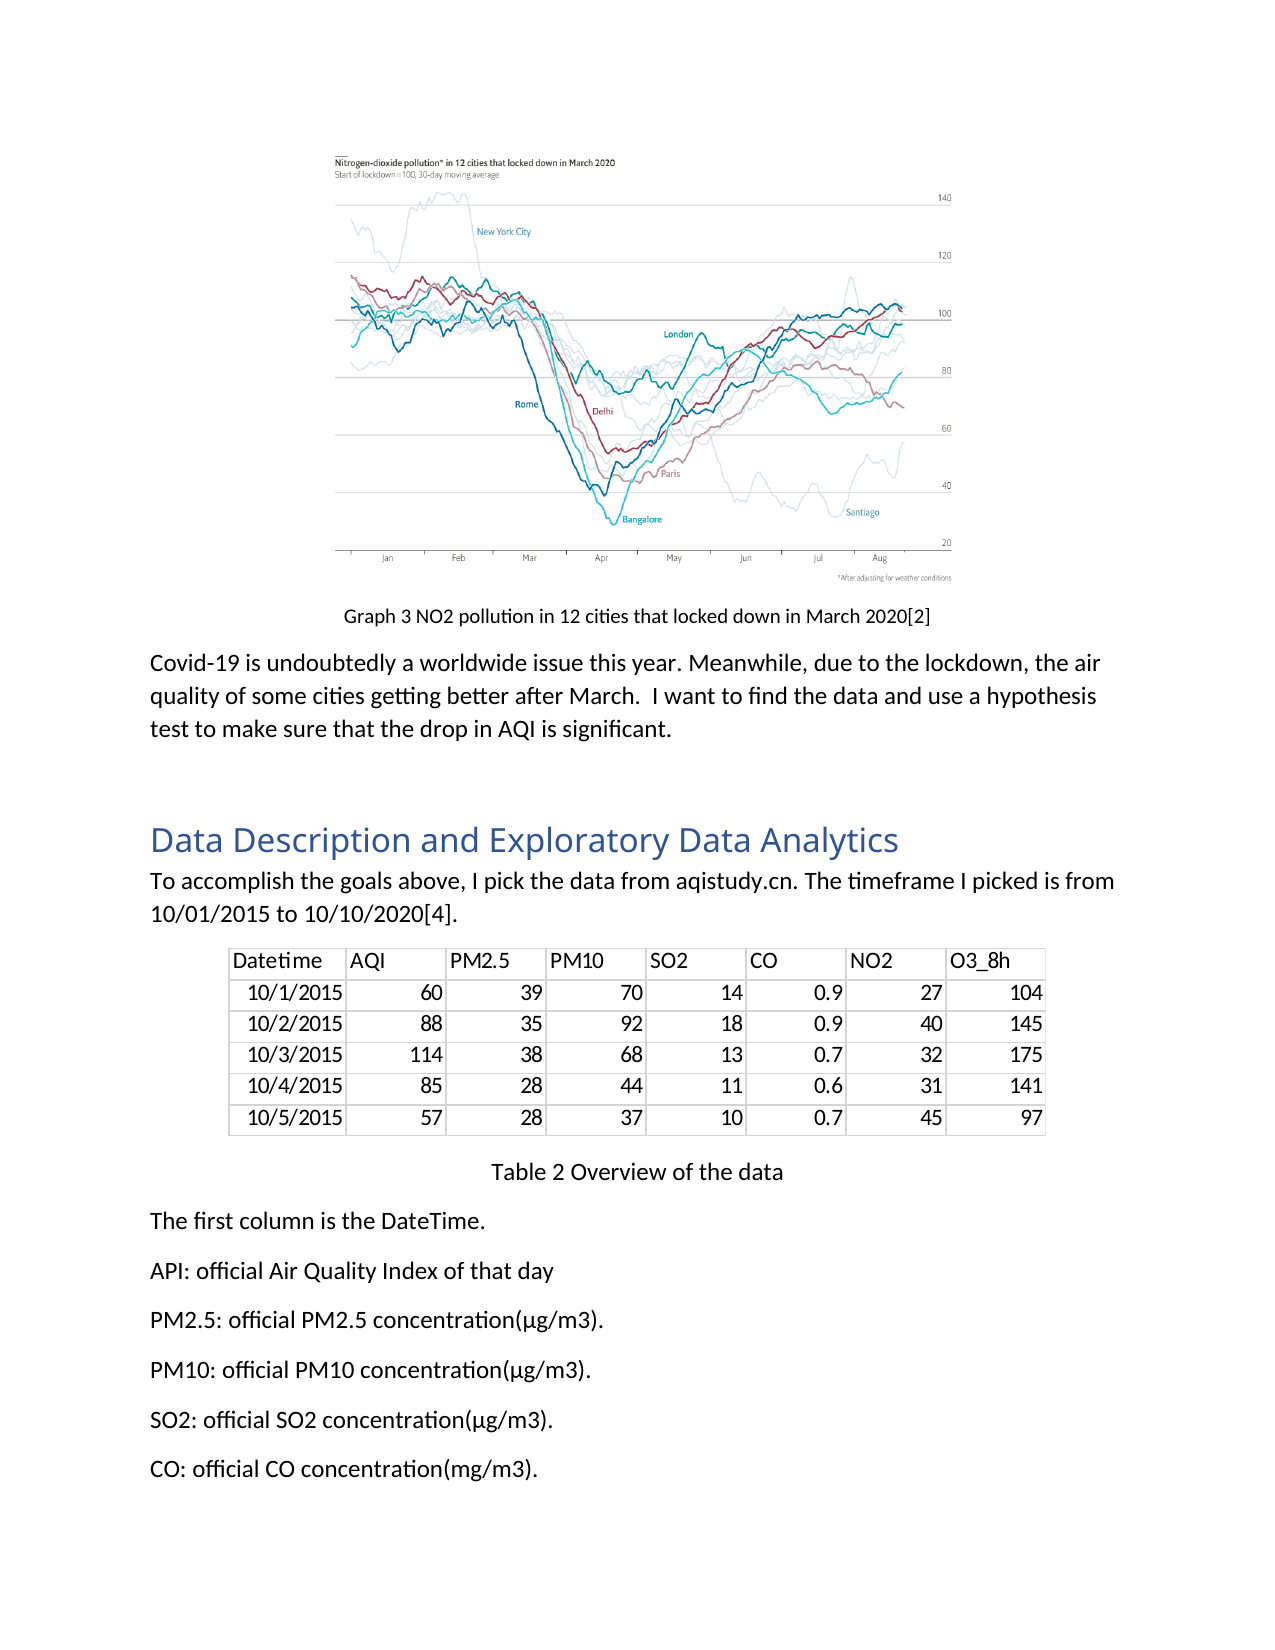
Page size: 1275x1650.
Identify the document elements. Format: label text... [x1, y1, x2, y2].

text PM10: official PM10 concentration(μg/m3). [150, 1354, 1125, 1385]
text To accomplish the goals above, I pick the data from aqistudy.cn. The timeframe I picked is from 10/01/2015 to 10/10/2020[4]. [150, 865, 1125, 929]
subtitle Data Description and Exploratory Data Analytics [150, 816, 1125, 862]
text CO: official CO concentration(mg/m3). [150, 1453, 1125, 1484]
text PM2.5: official PM2.5 concentration(μg/m3). [150, 1304, 1125, 1335]
text Graph 3 NO2 pollution in 12 cities that locked down in March 2020[2] [150, 603, 1125, 629]
text API: official Air Quality Index of that day [150, 1255, 1125, 1286]
text The first column is the DateTime. [150, 1205, 1125, 1236]
text Covid-19 is undoubtedly a worldwide issue this year. Meanwhile, due to the lockdown, the air quality of some cities getting better after March. I want to find the data and use a hypothesis test to make sure that the drop in AQI is significant. [150, 647, 1125, 744]
text Table 2 Overview of the data [150, 1156, 1125, 1186]
text SO2: official SO2 concentration(μg/m3). [150, 1404, 1125, 1434]
